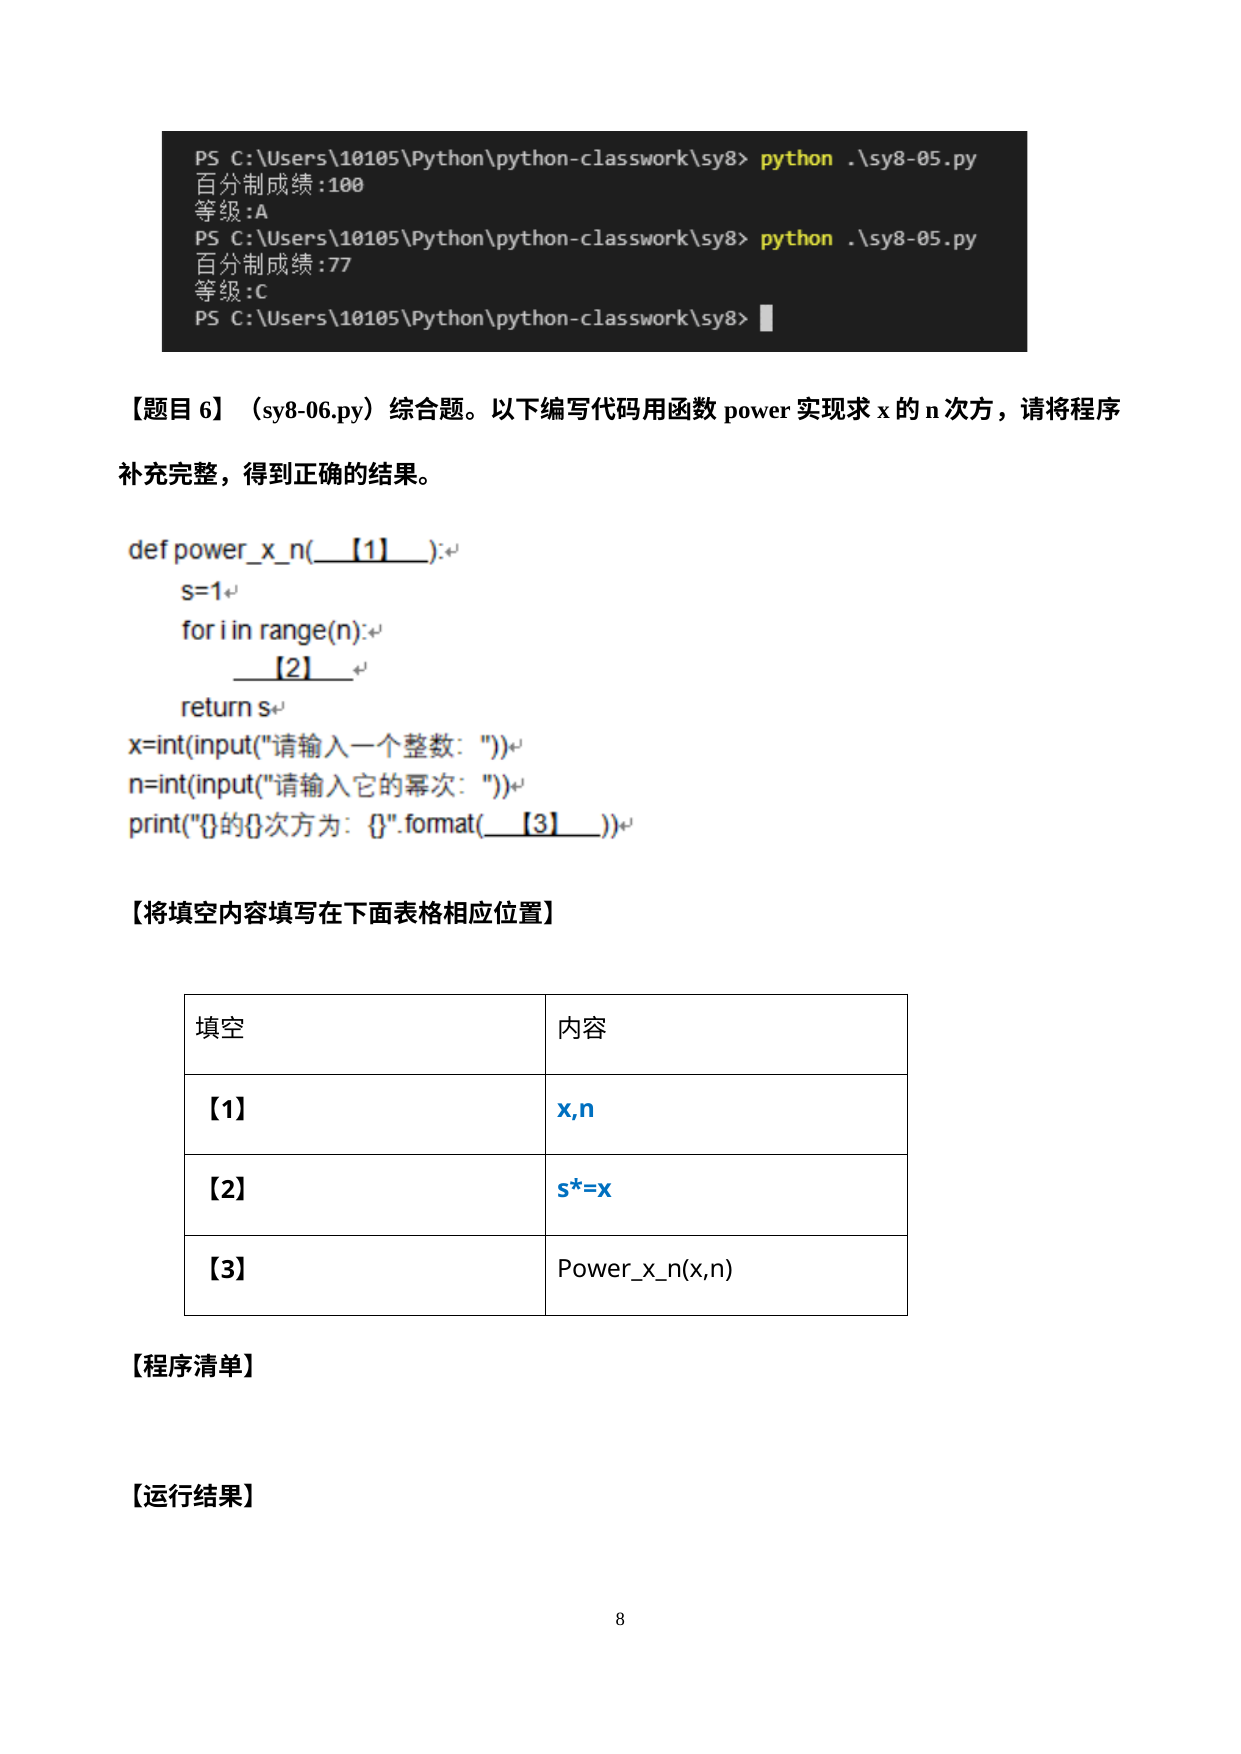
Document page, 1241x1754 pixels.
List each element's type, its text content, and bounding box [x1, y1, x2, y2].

table_cell x,n [546, 1075, 907, 1154]
table_cell 【2】 [185, 1155, 545, 1234]
table_header 填空 [185, 995, 545, 1074]
text 【程序清单】 [118, 1332, 1122, 1397]
table_cell s*=x [546, 1155, 907, 1234]
table_header 内容 [546, 995, 907, 1074]
picture [161, 131, 1028, 352]
text 【题目6】（sy8-06.py）综合题。以下编写代码用函数power实现求x的n次方，请将程序补充完整，得到正确的结果。 [118, 375, 1122, 505]
text 【将填空内容填写在下面表格相应位置】 [118, 879, 1122, 944]
table_cell Power_x_n(x,n) [546, 1236, 907, 1315]
table_cell 【3】 [185, 1236, 545, 1315]
text 【运行结果】 [118, 1462, 1122, 1527]
table_cell 【1】 [185, 1075, 545, 1154]
picture [118, 521, 637, 855]
